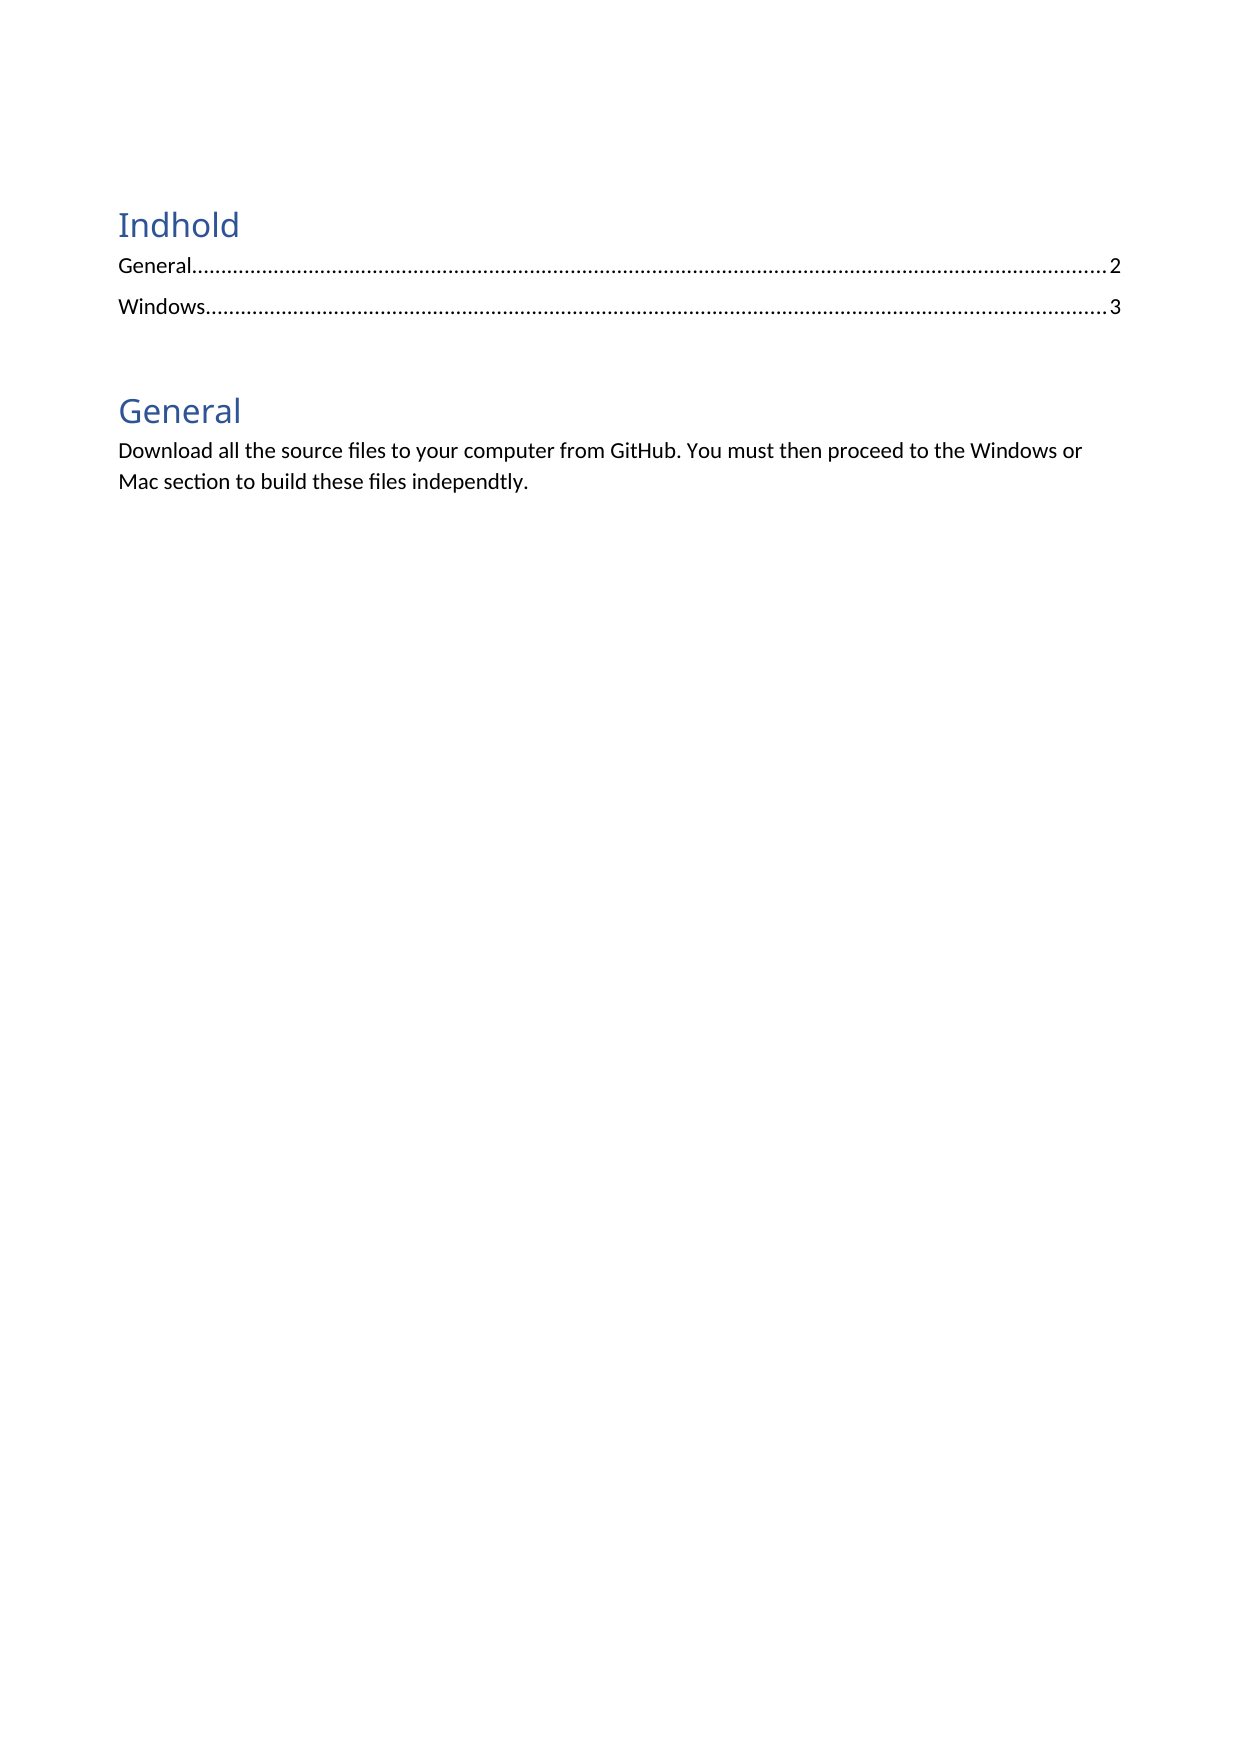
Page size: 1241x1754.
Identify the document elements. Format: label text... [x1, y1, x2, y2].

subtitle General [118, 388, 1122, 433]
text Download all the source files to your computer from GitHub. You must then proceed to the Windows or Mac section to build these files independtly. [118, 437, 1122, 495]
